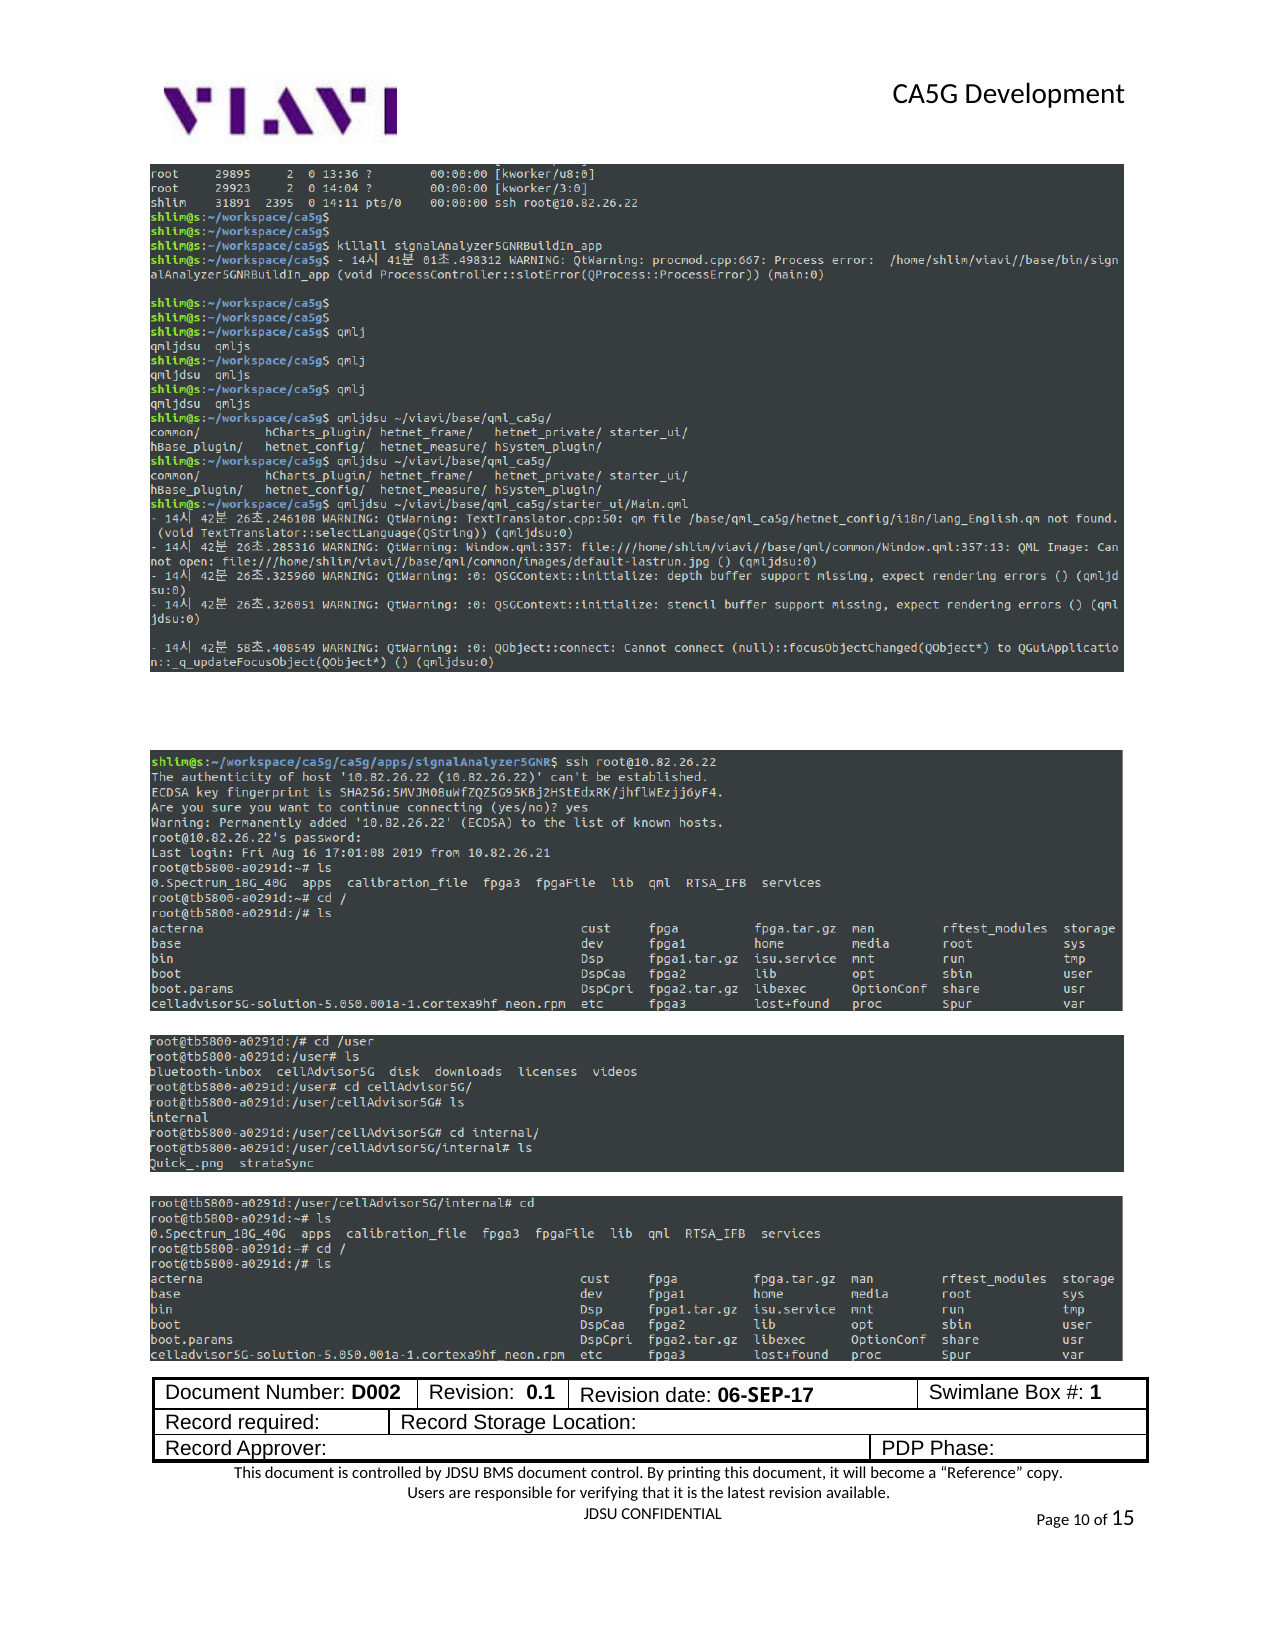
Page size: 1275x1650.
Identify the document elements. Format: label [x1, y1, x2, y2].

picture [150, 164, 1124, 672]
picture [150, 750, 1123, 1011]
picture [162, 68, 397, 146]
picture [150, 1196, 1123, 1361]
picture [150, 1035, 1124, 1172]
